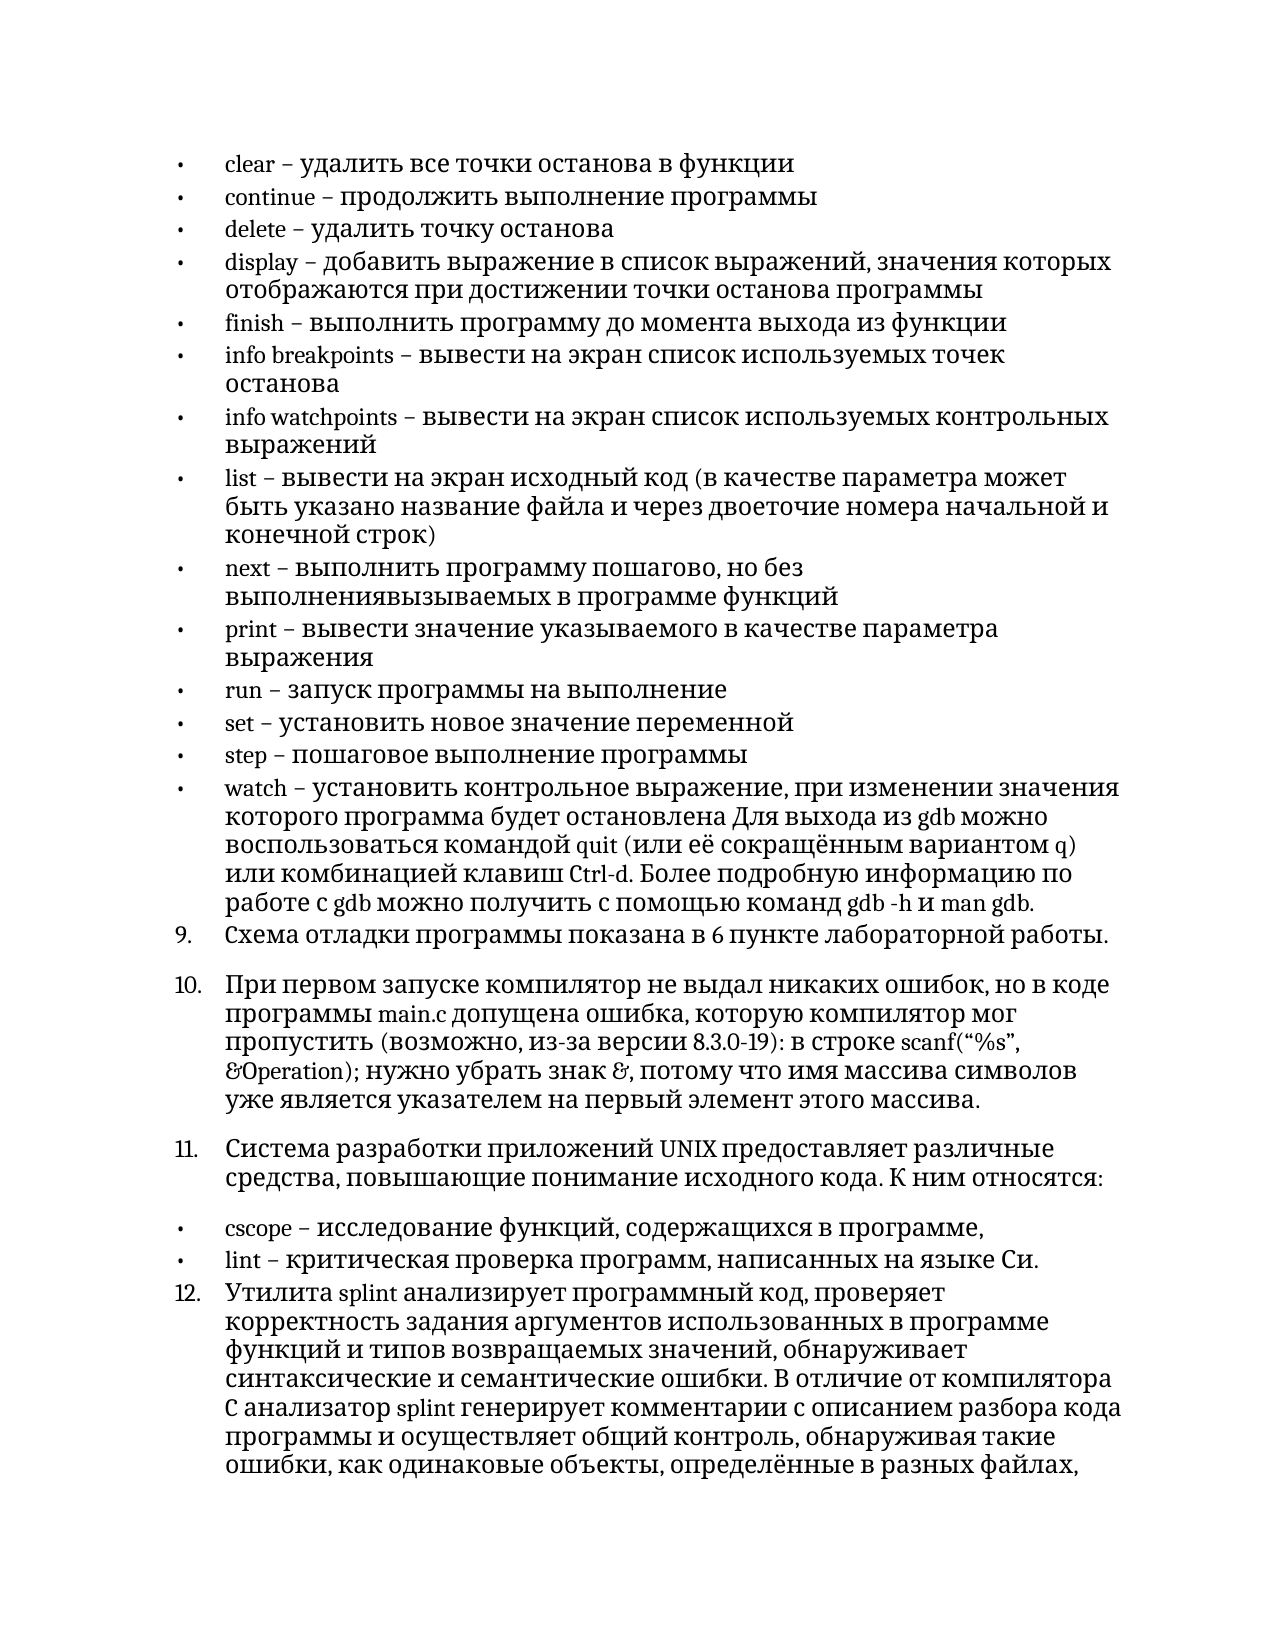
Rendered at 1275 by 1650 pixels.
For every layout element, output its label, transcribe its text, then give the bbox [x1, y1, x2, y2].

list info watchpoints − вывести на экран список используемых контрольных выражений [175, 402, 1125, 460]
list lint − критическая проверка программ, написанных на языке Си. [175, 1246, 1125, 1275]
list watch − установить контрольное выражение, при изменении значения которого программа будет остановлена Для выхода из gdb можно воспользоваться командой quit (или её сокращённым вариантом q) или комбинацией клавиш Ctrl-d. Более подробную информацию по работе с gdb можно получить с помощью команд gdb -h и man gdb. [175, 774, 1125, 917]
list list − вывести на экран исходный код (в качестве параметра может быть указано название файла и через двоеточие номера начальной и конечной строк) [175, 464, 1125, 550]
list next − выполнить программу пошагово, но без выполнениявызываемых в программе функций [175, 554, 1125, 611]
list Cхема отладки программы показана в 6 пункте лабораторной работы. [175, 921, 1125, 950]
list display − добавить выражение в список выражений, значения которых отображаются при достижении точки останова программы [175, 247, 1125, 305]
list step − пошаговое выполнение программы [175, 741, 1125, 770]
list При первом запуске компилятор не выдал никаких ошибок, но в коде программы main.c допущена ошибка, которую компилятор мог пропустить (возможно, из-за версии 8.3.0-19): в строке scanf(“%s”, &Operation); нужно убрать знак &, потому что имя массива символов уже является указателем на первый элемент этого массива. [175, 971, 1125, 1114]
list finish − выполнить программу до момента выхода из функции [175, 309, 1125, 337]
list info breakpoints − вывести на экран список используемых точек останова [175, 341, 1125, 399]
list cscope − исследование функций, содержащихся в программе, [175, 1214, 1125, 1242]
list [175, 1279, 1125, 1480]
list Система разработки приложений UNIX предоставляет различные средства, повышающие понимание исходного кода. К ним относятся: [175, 1135, 1125, 1193]
list set − установить новое значение переменной [175, 709, 1125, 737]
list print − вывести значение указываемого в качестве параметра выражения [175, 615, 1125, 672]
list delete − удалить точку останова [175, 215, 1125, 244]
list clear − удалить все точки останова в функции [175, 150, 1125, 179]
list run − запуск программы на выполнение [175, 676, 1125, 705]
list continue − продолжить выполнение программы [175, 182, 1125, 211]
